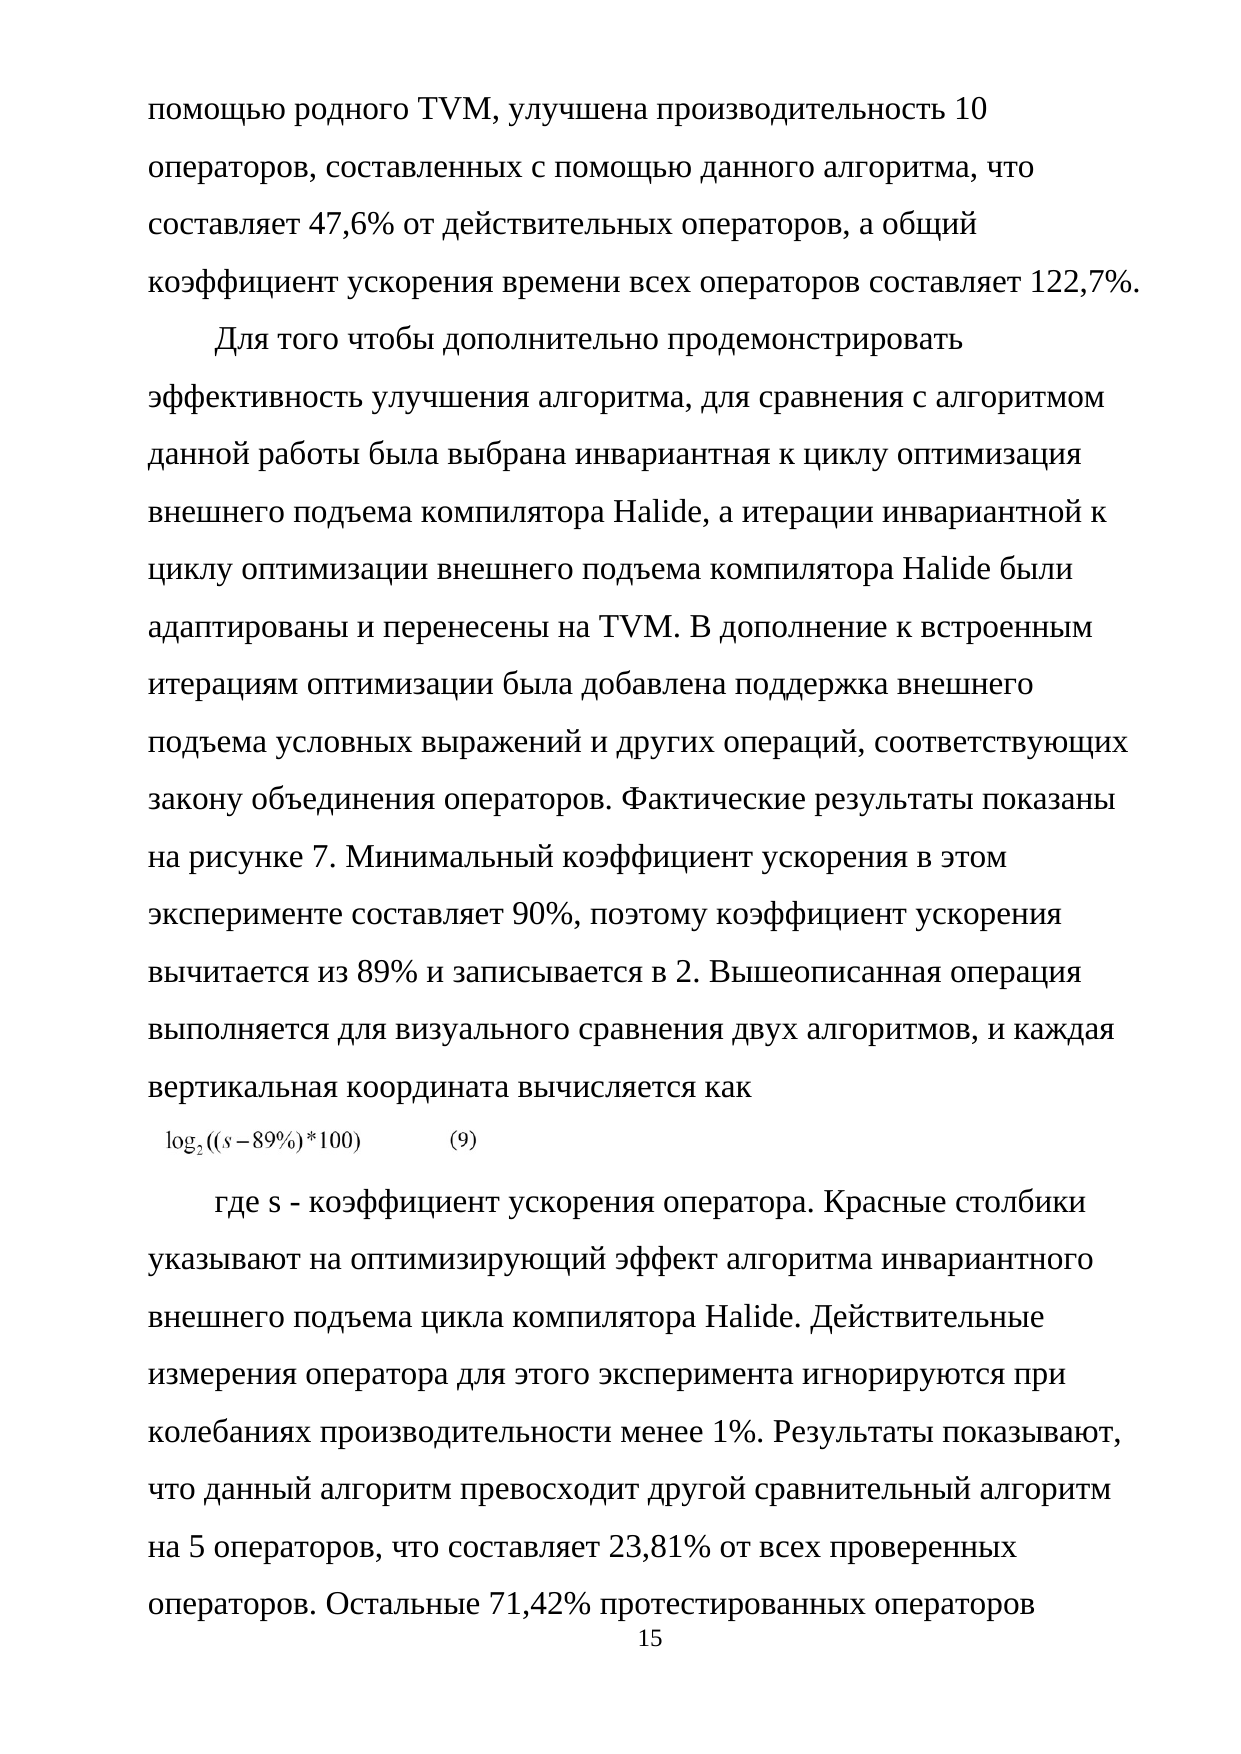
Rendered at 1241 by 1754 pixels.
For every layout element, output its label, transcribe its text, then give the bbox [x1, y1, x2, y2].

picture [156, 1123, 479, 1158]
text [148, 89, 1152, 299]
text Для того чтобы дополнительно продемонстрировать эффективность улучшения алгоритма, для сравнения с алгоритмом данной работы была выбрана инвариантная к циклу оптимизация внешнего подъема компилятора Halide, а итерации инвариантной к циклу оптимизации внешнего подъема компилятора Halide были адаптированы и перенесены на TVM. В дополнение к встроенным итерациям оптимизации была добавлена поддержка внешнего подъема условных выражений и других операций, соответствующих закону объединения операторов. Фактические результаты показаны на рисунке 7. Минимальный коэффициент ускорения в этом эксперименте составляет 90%, поэтому коэффициент ускорения вычитается из 89% и записывается в 2. Вышеописанная операция выполняется для визуального сравнения двух алгоритмов, и каждая вертикальная координата вычисляется как [148, 319, 1152, 1104]
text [148, 1181, 1152, 1622]
